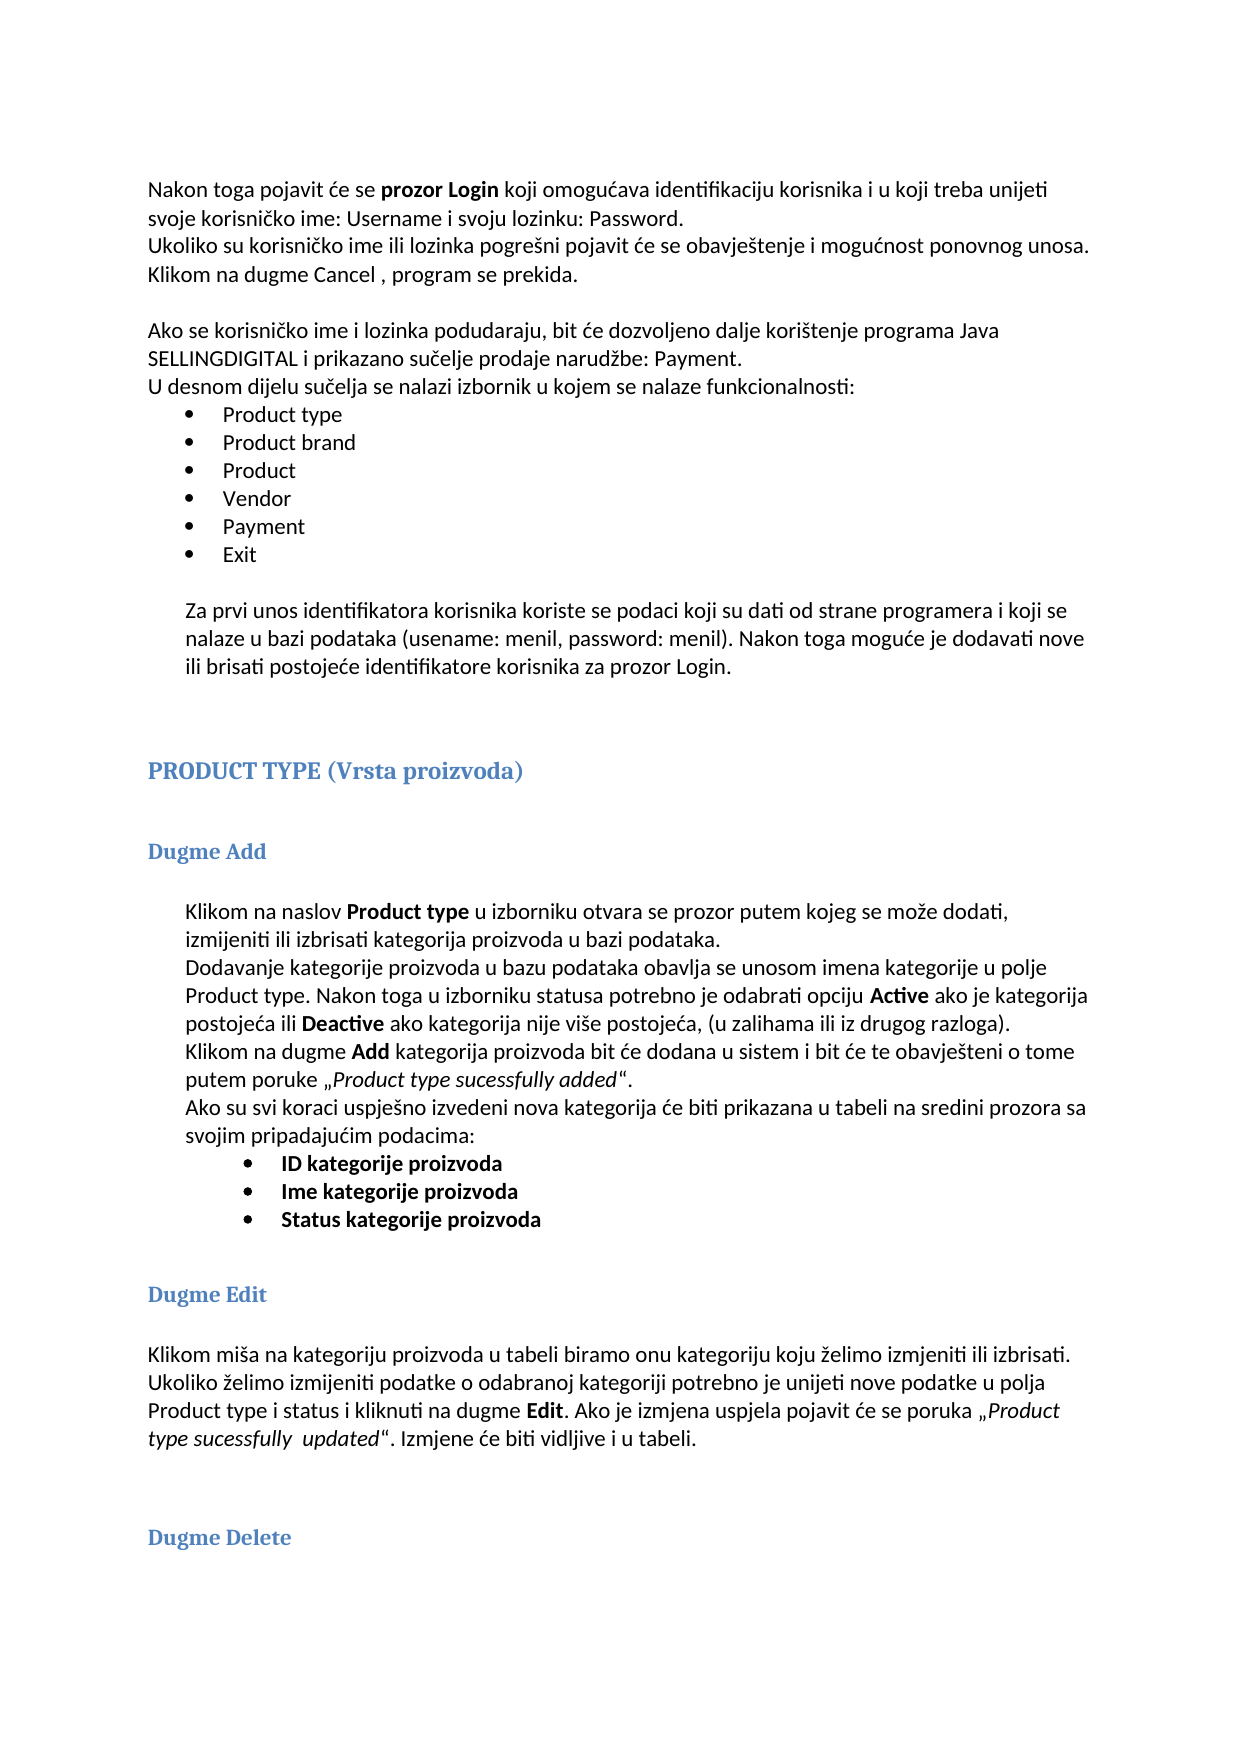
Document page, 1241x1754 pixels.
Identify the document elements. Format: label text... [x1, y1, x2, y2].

list Payment [185, 512, 1093, 540]
subtitle Dugme Add [148, 839, 1093, 865]
text Nakon toga pojavit će se prozor Login koji omogućava identifikaciju korisnika i u koji treba unijeti svoje korisničko ime: Username i svoju lozinku: Password. [148, 176, 1093, 232]
text Ako su svi koraci uspješno izvedeni nova kategorija će biti prikazana u tabeli na sredini prozora sa svojim pripadajućim podacima: [185, 1093, 1093, 1149]
text Za prvi unos identifikatora korisnika koriste se podaci koji su dati od strane programera i koji se nalaze u bazi podataka (usename: menil, password: menil). Nakon toga moguće je dodavati nove ili brisati postojeće identifikatore korisnika za prozor Login. [185, 596, 1093, 680]
subtitle Dugme Delete [148, 1524, 1093, 1551]
subtitle PRODUCT TYPE (Vrsta proizvoda) [148, 757, 1093, 786]
list Vendor [185, 484, 1093, 512]
list Product brand [185, 428, 1093, 456]
list Product type [185, 400, 1093, 428]
list ID kategorije proizvoda [244, 1149, 1093, 1177]
text U desnom dijelu sučelja se nalazi izbornik u kojem se nalaze funkcionalnosti: [148, 372, 1093, 400]
text Klikom na dugme Add kategorija proizvoda bit će dodana u sistem i bit će te obavješteni o tome putem poruke „Product type sucessfully added“. [185, 1037, 1093, 1093]
text Klikom miša na kategoriju proizvoda u tabeli biramo onu kategoriju koju želimo izmjeniti ili izbrisati. Ukoliko želimo izmijeniti podatke o odabranoj kategoriji potrebno je unijeti nove podatke u polja Product type i status i kliknuti na dugme Edit. Ako je izmjena uspjela pojavit će se poruka „Product type sucessfully updated“. Izmjene će biti vidljive i u tabeli. [148, 1340, 1093, 1452]
subtitle Dugme Edit [148, 1282, 1093, 1308]
text Dodavanje kategorije proizvoda u bazu podataka obavlja se unosom imena kategorije u polje Product type. Nakon toga u izborniku statusa potrebno je odabrati opciju Active ako je kategorija postojeća ili Deactive ako kategorija nije više postojeća, (u zalihama ili iz drugog razloga). [185, 953, 1093, 1037]
text Ukoliko su korisničko ime ili lozinka pogrešni pojavit će se obavještenje i mogućnost ponovnog unosa. [148, 232, 1093, 260]
list Status kategorije proizvoda [244, 1205, 1093, 1233]
list Exit [185, 540, 1093, 568]
text Ako se korisničko ime i lozinka podudaraju, bit će dozvoljeno dalje korištenje programa Java SELLINGDIGITAL i prikazano sučelje prodaje narudžbe: Payment. [148, 316, 1093, 372]
text Klikom na naslov Product type u izborniku otvara se prozor putem kojeg se može dodati, izmijeniti ili izbrisati kategorija proizvoda u bazi podataka. [185, 897, 1093, 953]
text Klikom na dugme Cancel , program se prekida. [148, 260, 1093, 288]
list Ime kategorije proizvoda [244, 1177, 1093, 1205]
list Product [185, 456, 1093, 484]
